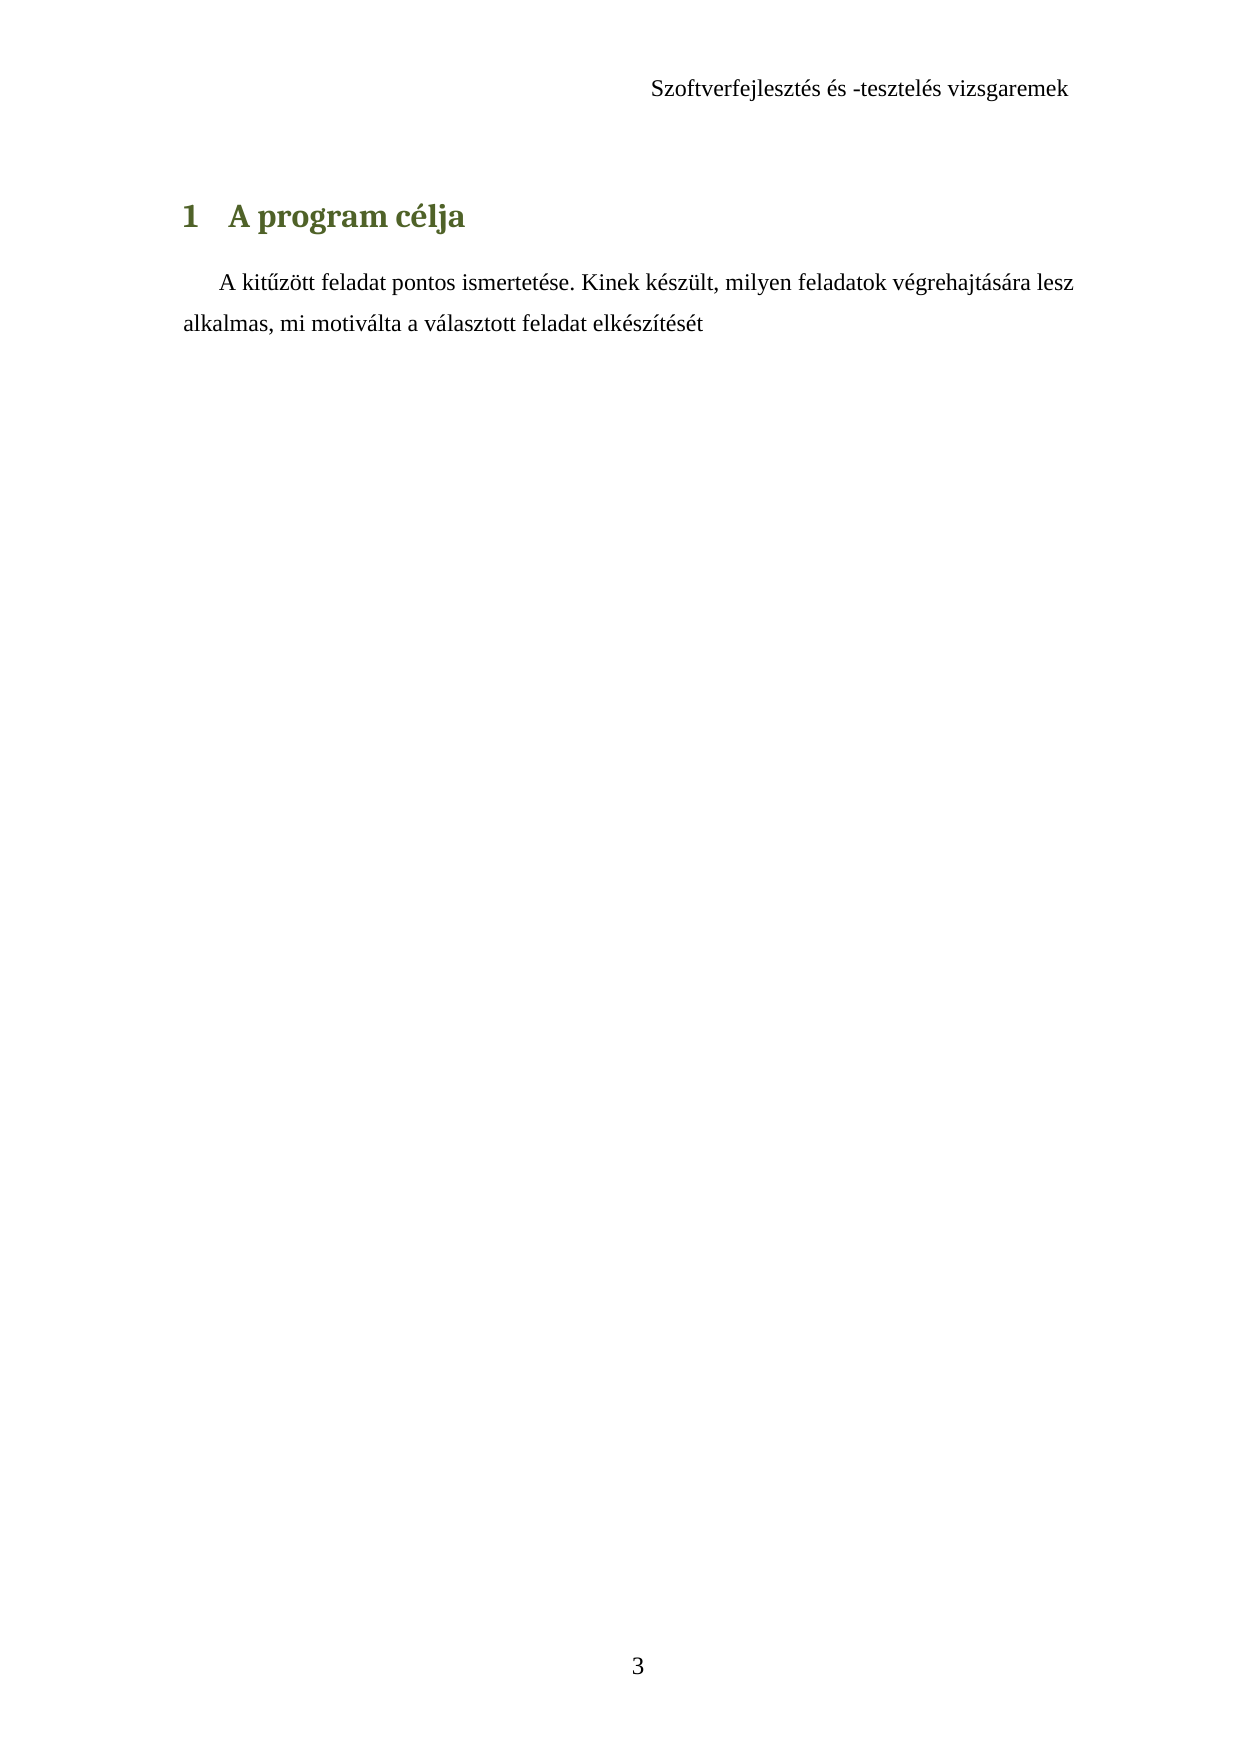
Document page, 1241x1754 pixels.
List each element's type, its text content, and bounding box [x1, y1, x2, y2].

text A kitűzött feladat pontos ismertetése. Kinek készült, milyen feladatok végrehajtására lesz alkalmas, mi motiválta a választott feladat elkészítését [183, 268, 1092, 337]
subtitle A program célja [183, 198, 1092, 236]
